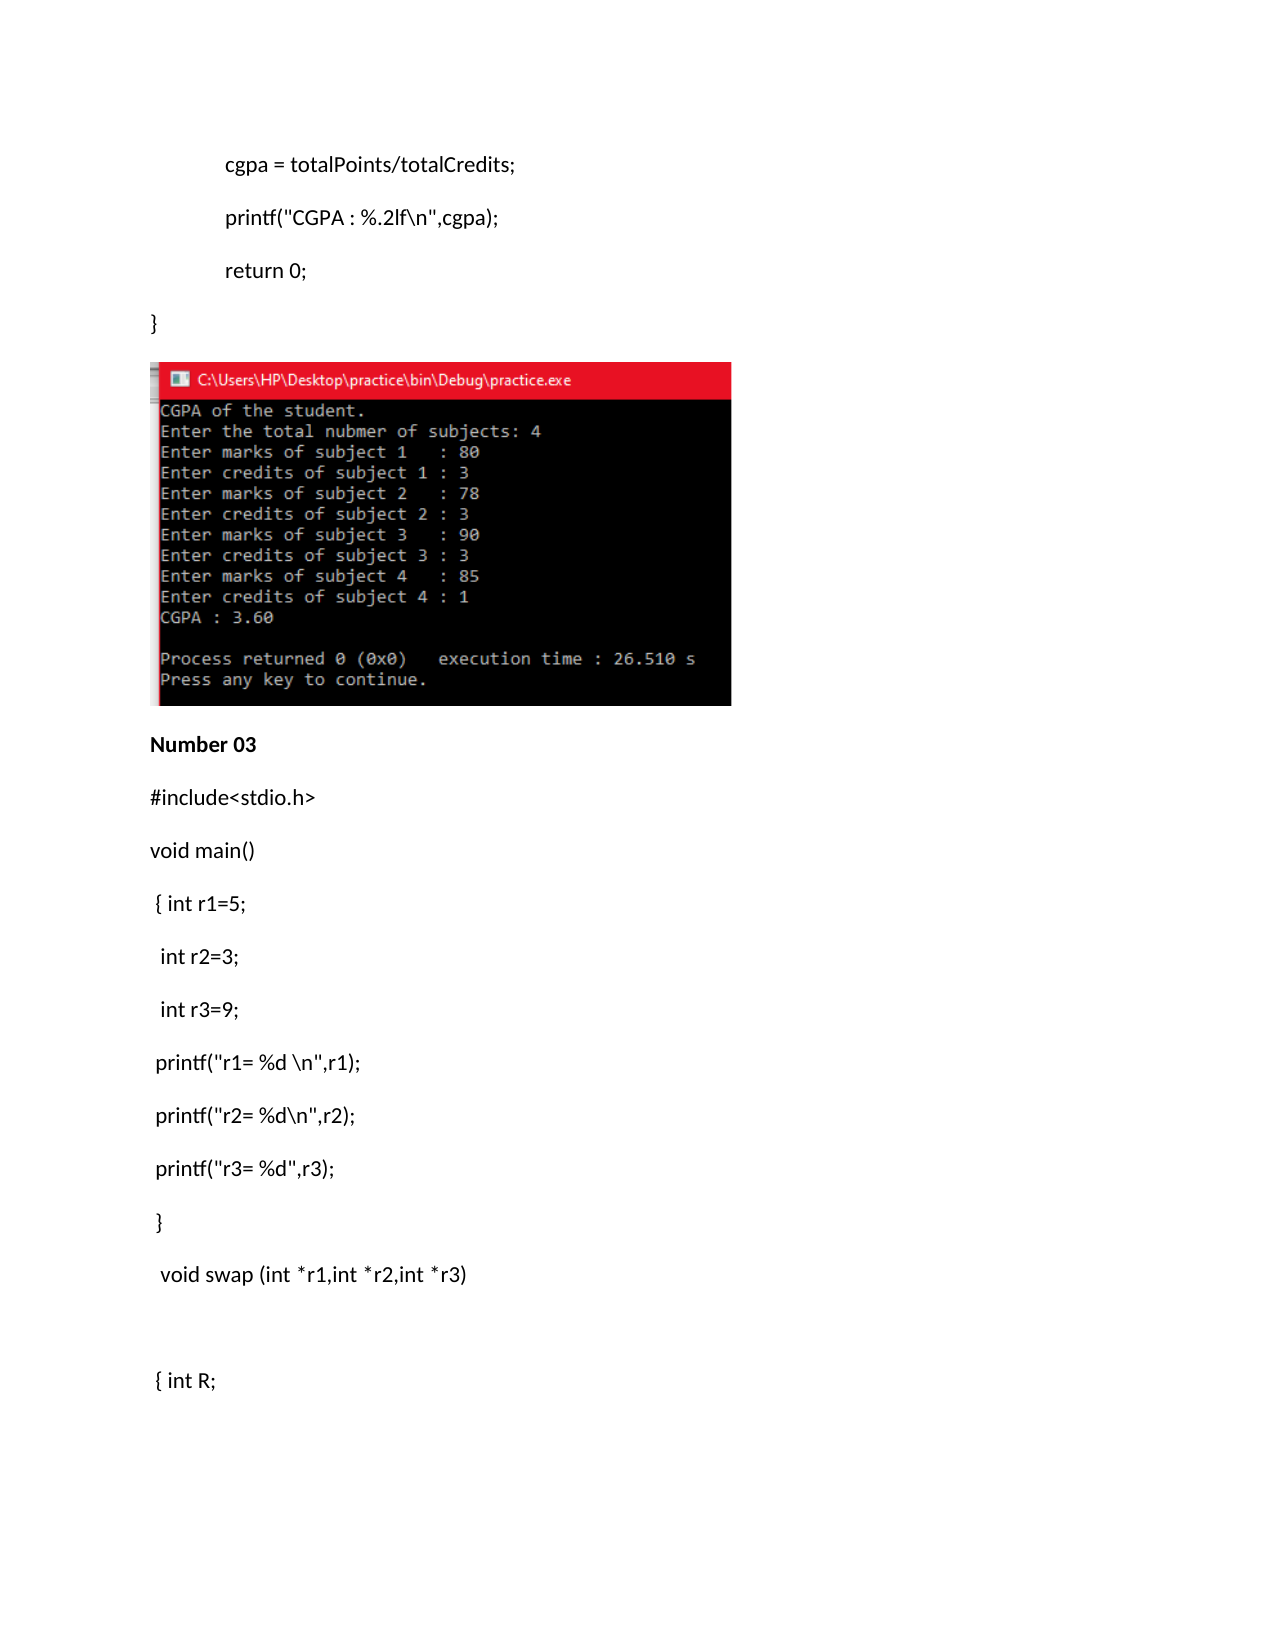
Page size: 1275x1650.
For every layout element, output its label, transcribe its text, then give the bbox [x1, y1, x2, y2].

picture [150, 362, 732, 706]
text { int r1=5; [150, 889, 1125, 917]
text void swap (int *r1,int *r2,int *r3) [150, 1261, 1125, 1289]
text } [150, 309, 1125, 337]
text cgpa = totalPoints/totalCredits; [150, 150, 1125, 178]
text printf("r3= %d",r3); [150, 1154, 1125, 1183]
text printf("r2= %d\n",r2); [150, 1102, 1125, 1129]
text #include<stdio.h> [150, 783, 1125, 811]
text return 0; [150, 256, 1125, 284]
text printf("CGPA : %.2lf\n",cgpa); [150, 203, 1125, 231]
text void main() [150, 836, 1125, 864]
text Number 03 [150, 730, 1125, 758]
text } [150, 1208, 1125, 1236]
text printf("r1= %d \n",r1); [150, 1048, 1125, 1077]
text { int R; [150, 1367, 1125, 1395]
text int r2=3; [150, 942, 1125, 971]
text int r3=9; [150, 996, 1125, 1023]
